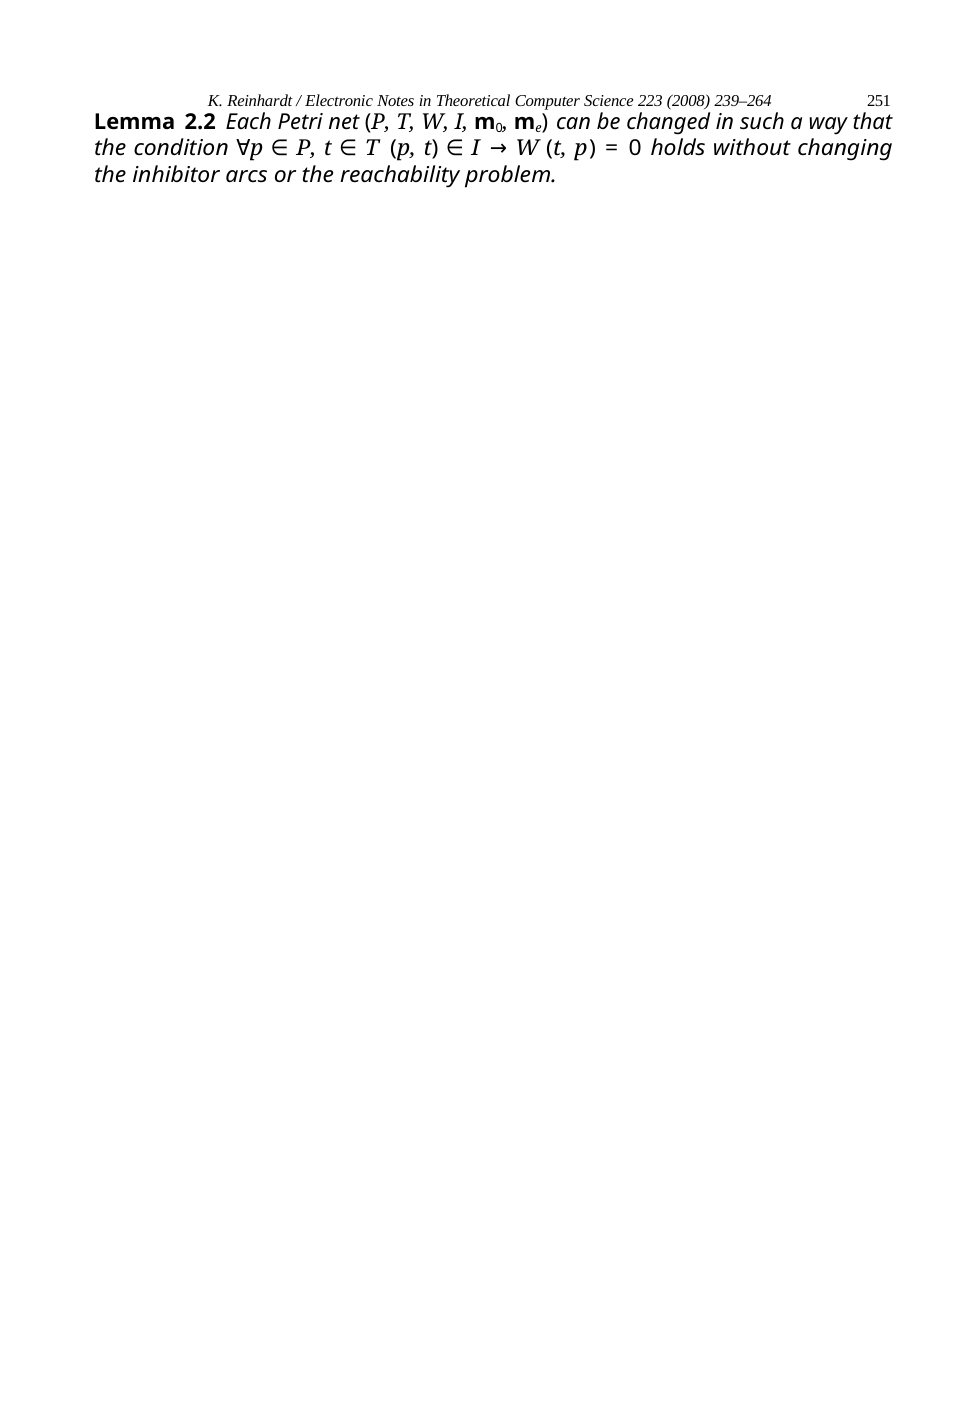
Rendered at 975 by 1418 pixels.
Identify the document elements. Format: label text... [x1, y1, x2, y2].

text Lemma 2.2 Each Petri net (P, T, W, I, m0, me) can be changed in such a way that the condition ∀p ∈ P, t ∈ T (p, t) ∈ I → W (t, p) = 0 holds without changing the inhibitor arcs or the reachability problem. [94, 108, 893, 189]
